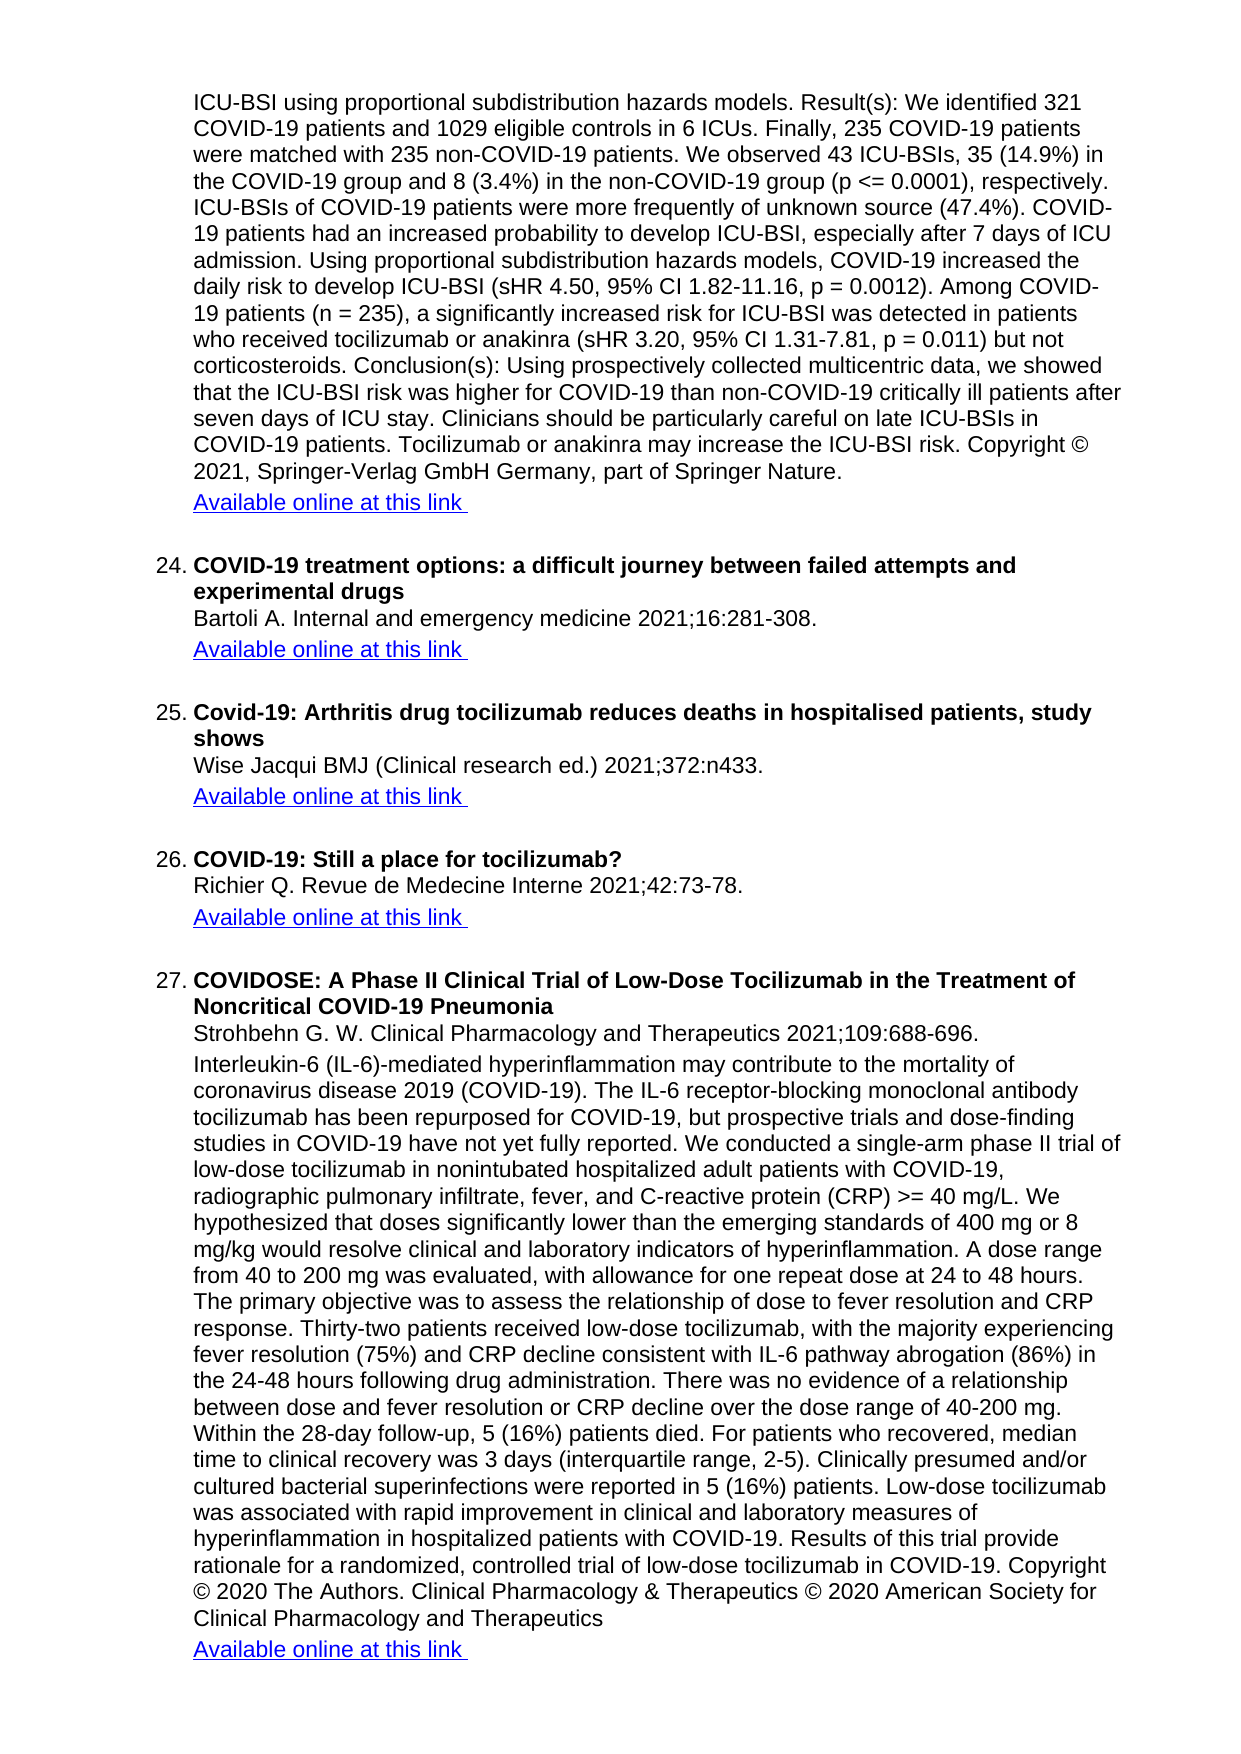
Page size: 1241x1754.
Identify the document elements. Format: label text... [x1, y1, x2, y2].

text Available online at this link [193, 636, 1122, 662]
text Interleukin-6 (IL-6)-mediated hyperinflammation may contribute to the mortality of coronavirus disease 2019 (COVID-19). The IL-6 receptor-blocking monoclonal antibody tocilizumab has been repurposed for COVID-19, but prospective trials and dose-finding studies in COVID-19 have not yet fully reported. We conducted a single-arm phase II trial of low-dose tocilizumab in nonintubated hospitalized adult patients with COVID-19, radiographic pulmonary infiltrate, fever, and C-reactive protein (CRP) >= 40 mg/L. We hypothesized that doses significantly lower than the emerging standards of 400 mg or 8 mg/kg would resolve clinical and laboratory indicators of hyperinflammation. A dose range from 40 to 200 mg was evaluated, with allowance for one repeat dose at 24 to 48 hours. The primary objective was to assess the relationship of dose to fever resolution and CRP response. Thirty-two patients received low-dose tocilizumab, with the majority experiencing fever resolution (75%) and CRP decline consistent with IL-6 pathway abrogation (86%) in the 24-48 hours following drug administration. There was no evidence of a relationship between dose and fever resolution or CRP decline over the dose range of 40-200 mg. Within the 28-day follow-up, 5 (16%) patients died. For patients who recovered, median time to clinical recovery was 3 days (interquartile range, 2-5). Clinically presumed and/or cultured bacterial superinfections were reported in 5 (16%) patients. Low-dose tocilizumab was associated with rapid improvement in clinical and laboratory measures of hyperinflammation in hospitalized patients with COVID-19. Results of this trial provide rationale for a randomized, controlled trial of low-dose tocilizumab in COVID-19. Copyright © 2020 The Authors. Clinical Pharmacology & Therapeutics © 2020 American Society for Clinical Pharmacology and Therapeutics [193, 1051, 1122, 1631]
list COVIDOSE: A Phase II Clinical Trial of Low-Dose Tocilizumab in the Treatment of Noncritical COVID-19 Pneumonia Strohbehn G. W. Clinical Pharmacology and Therapeutics 2021;109:688-696. [156, 967, 1122, 1046]
list COVID-19 treatment options: a difficult journey between failed attempts and experimental drugs Bartoli A. Internal and emergency medicine 2021;16:281-308. [156, 552, 1122, 631]
list Covid-19: Arthritis drug tocilizumab reduces deaths in hospitalised patients, study shows Wise Jacqui BMJ (Clinical research ed.) 2021;372:n433. [156, 699, 1122, 778]
text Available online at this link [193, 489, 1122, 515]
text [193, 89, 1122, 484]
list COVID-19: Still a place for tocilizumab? Richier Q. Revue de Medecine Interne 2021;42:73-78. [156, 846, 1122, 899]
text Available online at this link [193, 904, 1122, 930]
text Available online at this link [193, 1636, 1122, 1662]
text Available online at this link [193, 783, 1122, 809]
